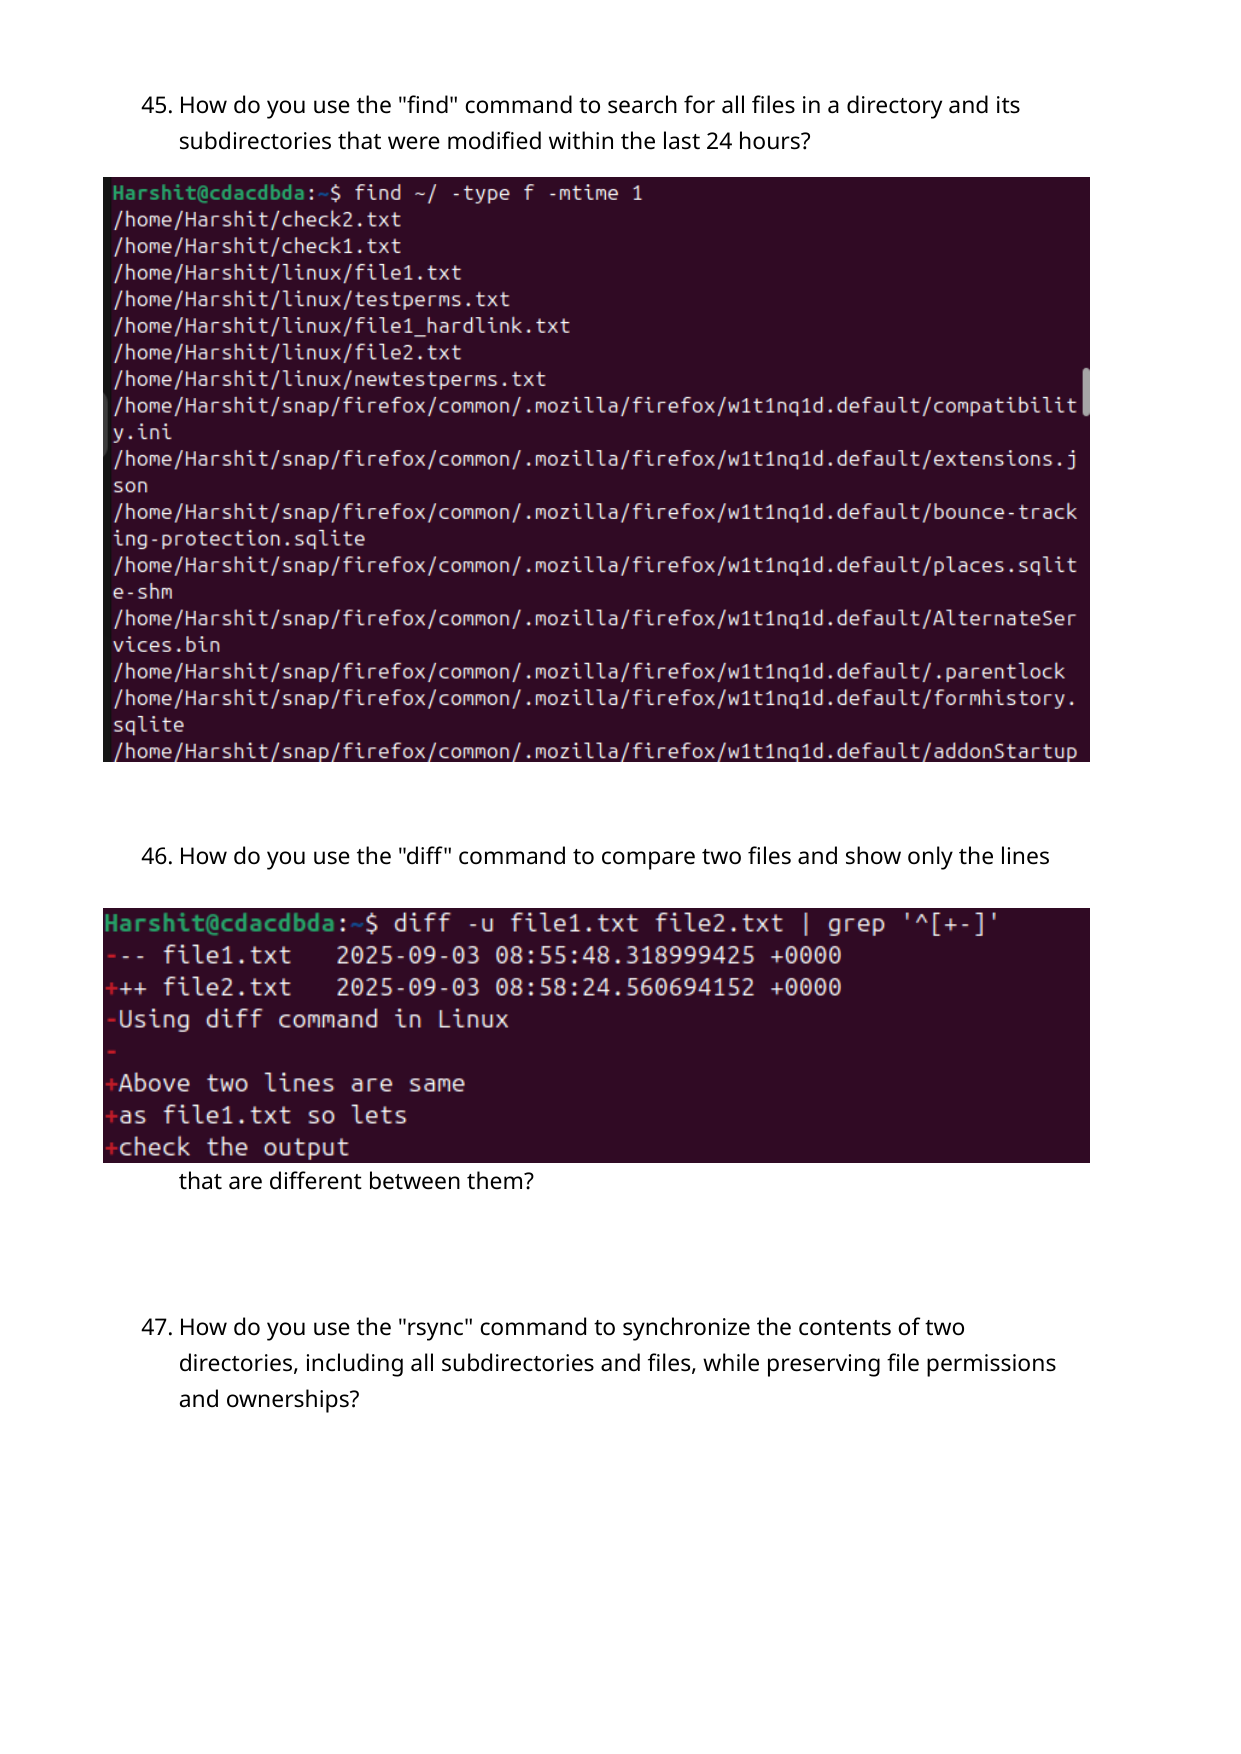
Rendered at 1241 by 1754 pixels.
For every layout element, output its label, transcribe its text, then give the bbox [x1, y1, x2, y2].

list How do you use the "diff" command to compare two files and show only the lines that are different between them? [141, 840, 1090, 908]
list How do you use the "diff" command to compare two files and show only the lines that are different between them? [141, 1163, 1090, 1236]
list How do you use the "rsync" command to synchronize the contents of two directories, including all subdirectories and files, while preserving file permissions and ownerships? [141, 1311, 1090, 1414]
list How do you use the "find" command to search for all files in a directory and its subdirectories that were modified within the last 24 hours? [141, 89, 1090, 156]
picture [103, 177, 1090, 762]
picture [103, 908, 1090, 1163]
